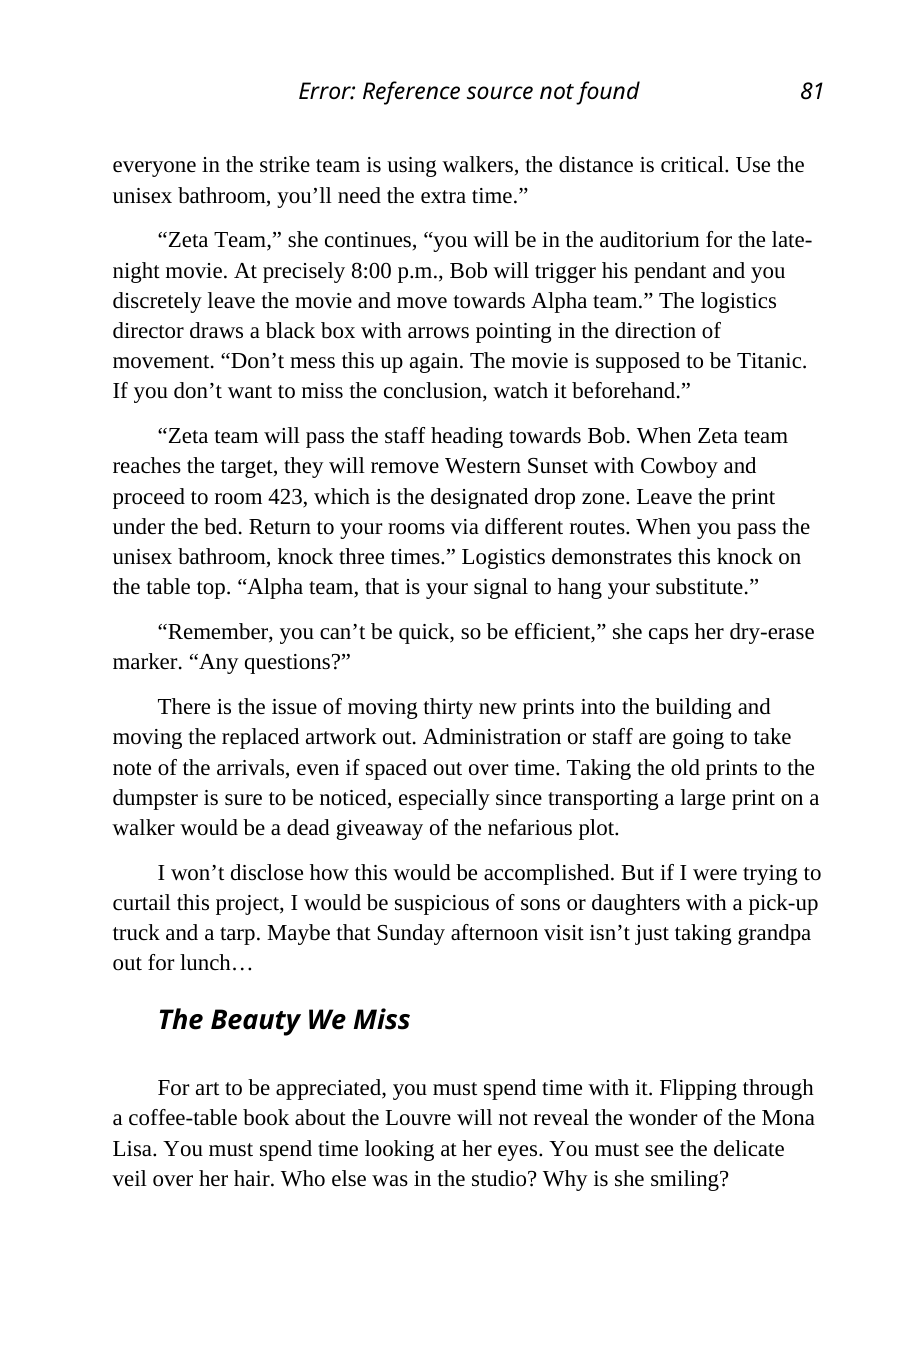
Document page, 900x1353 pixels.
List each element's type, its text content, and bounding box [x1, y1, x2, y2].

text There is the issue of moving thirty new prints into the building and moving the replaced artwork out. Administration or staff are going to take note of the arrivals, even if spaced out over time. Taking the old prints to the dumpster is sure to be noticed, especially since transporting a large print on a walker would be a dead giveaway of the nefarious plot. [112, 693, 825, 840]
text “Remember, you can’t be quick, so be efficient,” she caps her dry-erase marker. “Any questions?” [112, 618, 825, 675]
text I won’t disclose how this would be accomplished. But if I were trying to curtail this project, I would be suspicious of sons or daughters with a pick-up truck and a tarp. Maybe that Sunday afternoon visit isn’t just taking grandpa out for lunch… [112, 859, 825, 976]
text For art to be appreciated, you must spend time with it. Flipping through a coffee-table book about the Louvre will not reveal the wonder of the Mona Lisa. You must spend time looking at her eyes. You must see the delicate veil over her hair. Who else was in the studio? Why is she smiling? [112, 1074, 825, 1191]
text “Zeta Team,” she continues, “you will be in the auditorium for the late-night movie. At precisely 8:00 p.m., Bob will trigger his pendant and you discretely leave the movie and move towards Alpha team.” The logistics director draws a black box with arrows pointing in the direction of movement. “Don’t mess this up again. The movie is supposed to be Titanic. If you don’t want to miss the conclusion, watch it beforehand.” [112, 227, 825, 404]
subtitle The Beauty We Miss [112, 1001, 825, 1037]
text “Zeta team will pass the staff heading towards Bob. When Zeta team reaches the target, they will remove Western Sunset with Cowboy and proceed to room 423, which is the designated drop zone. Leave the print under the bed. Return to your rooms via different routes. When you pass the unisex bathroom, knock three times.” Logistics demonstrates this knock on the table top. “Alpha team, that is your signal to hang your substitute.” [112, 422, 825, 600]
